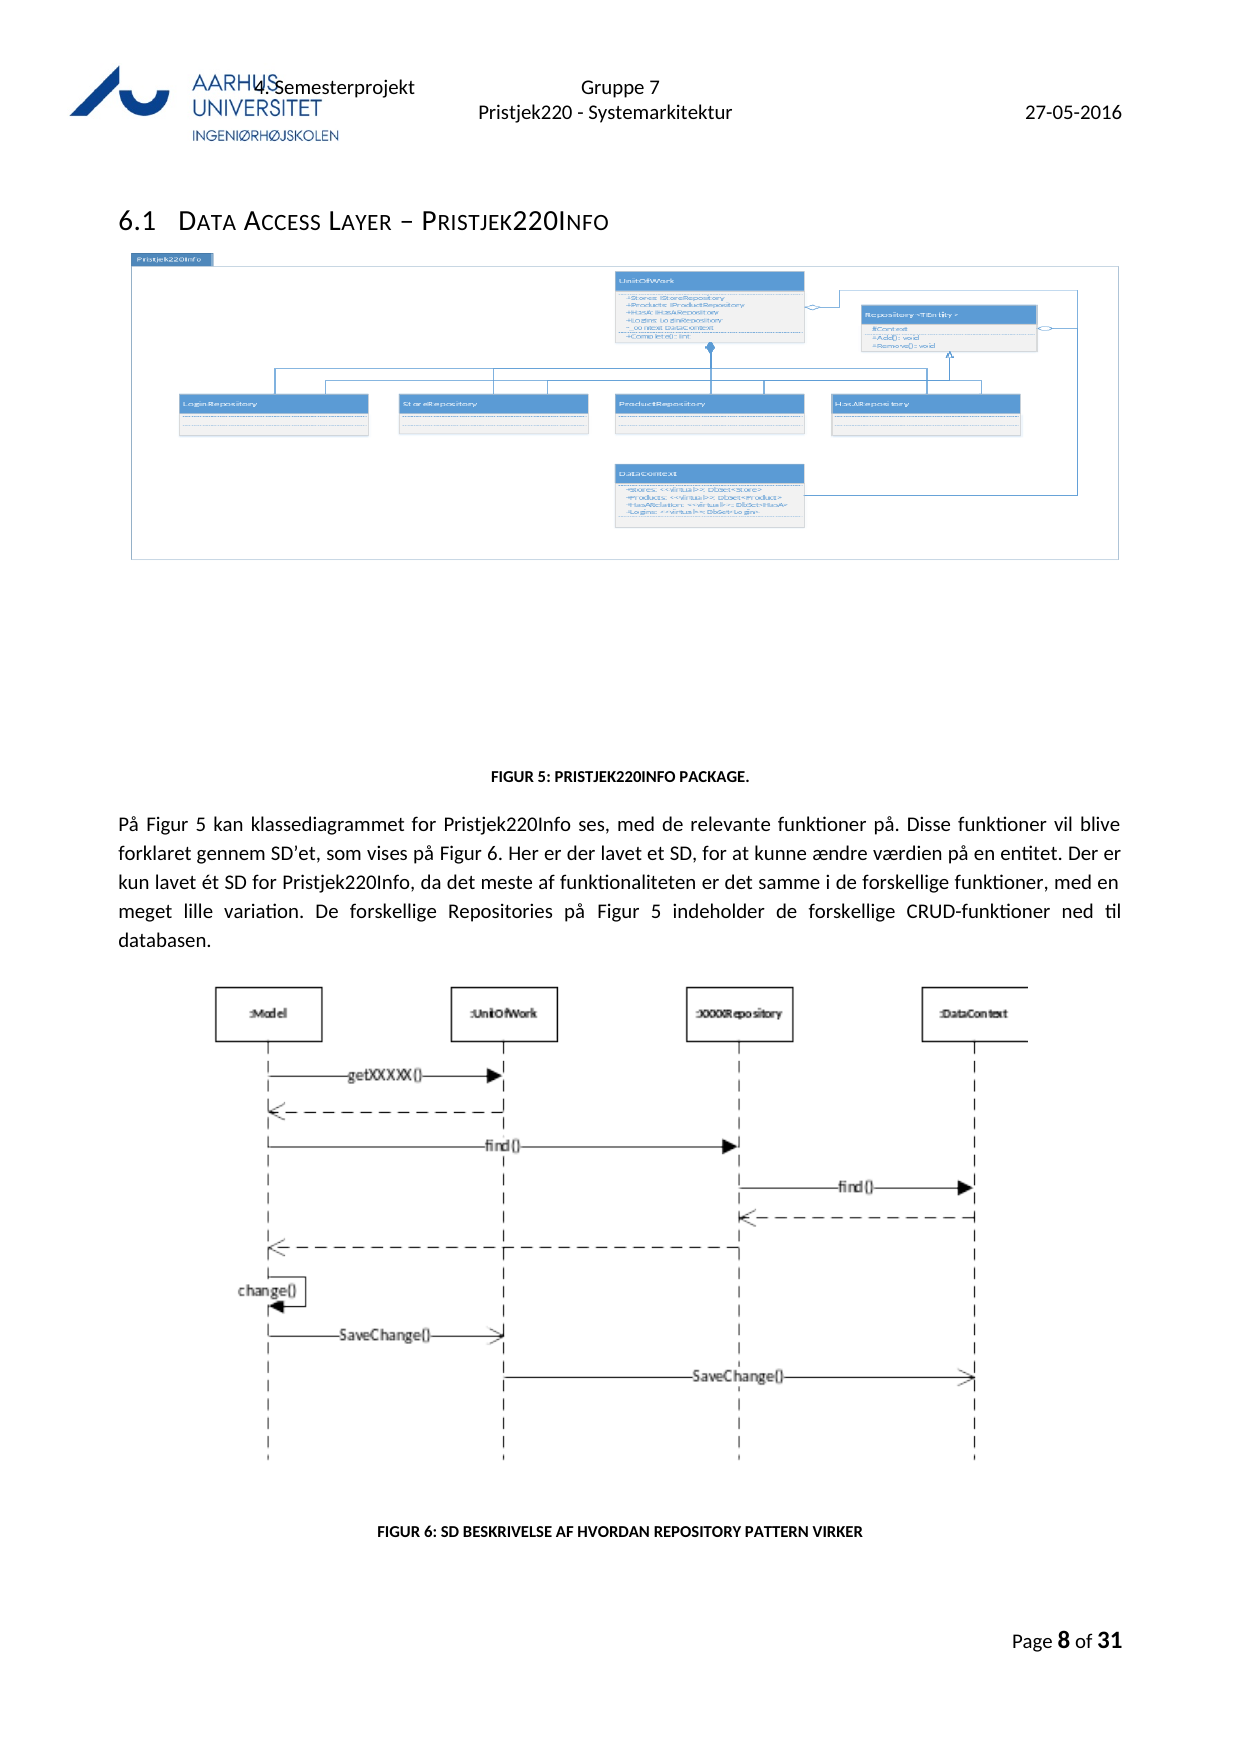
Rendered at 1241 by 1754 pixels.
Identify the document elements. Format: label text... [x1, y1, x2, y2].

text På Figur 5 kan klassediagrammet for Pristjek220Info ses, med de relevante funktioner på. Disse funktioner vil blive forklaret gennem SD’et, som vises på Figur 6. Her er der lavet et SD, for at kunne ændre værdien på en entitet. Der er kun lavet ét SD for Pristjek220Info, da det meste af funktionaliteten er det samme i de forskellige funktioner, med en meget lille variation. De forskellige Repositories på Figur 5 indeholder de forskellige CRUD-funktioner ned til databasen. [118, 811, 1122, 953]
subtitle Data Access Layer – Pristjek220Info [118, 202, 1122, 238]
picture [67, 63, 363, 146]
